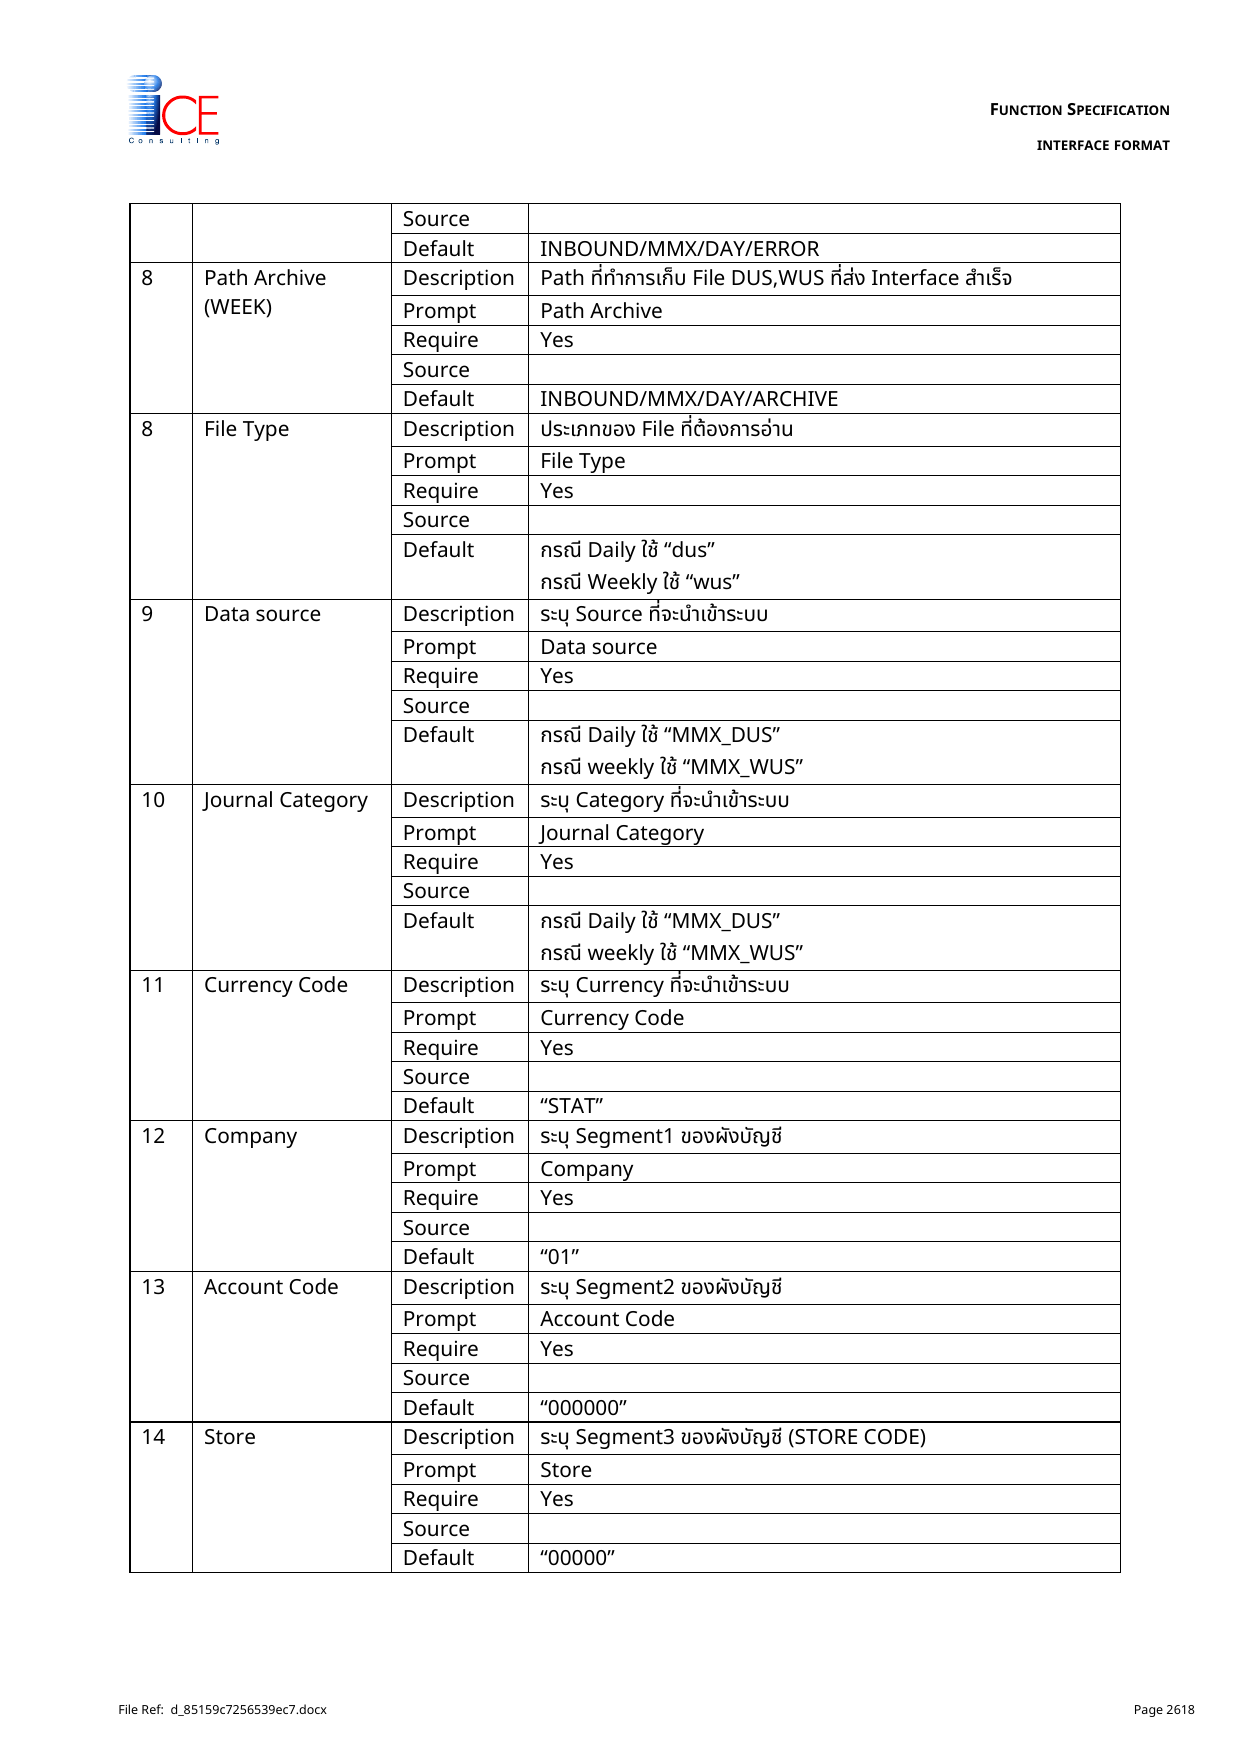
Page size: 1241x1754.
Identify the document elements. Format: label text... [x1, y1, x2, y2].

table_cell Prompt [392, 1455, 528, 1483]
table_cell Data source [529, 632, 1120, 661]
table_cell 12 [131, 1121, 192, 1271]
table_cell ระบุ Segment3 ของผังบัญชี (STORE CODE) [529, 1423, 1120, 1454]
table_cell Source [392, 1213, 528, 1241]
table_cell Prompt [392, 818, 528, 846]
table_cell 13 [131, 1272, 192, 1421]
table_cell กรณี Daily ใช้ “MMX_DUS” กรณี weekly ใช้ “MMX_WUS” [529, 906, 1120, 969]
table_cell Default [392, 234, 528, 262]
table_cell [529, 1364, 1120, 1392]
table_cell Yes [529, 662, 1120, 690]
table_cell ประเภทของ File ที่ต้องการอ่าน [529, 414, 1120, 446]
table_cell Description [392, 785, 528, 817]
table_cell Path Archive [529, 296, 1120, 324]
table_cell Default [392, 721, 528, 784]
table_cell Yes [529, 1334, 1120, 1362]
table_cell ระบุ Segment2 ของผังบัญชี [529, 1272, 1120, 1303]
table_cell File Type [193, 414, 391, 598]
table_cell Source [392, 1514, 528, 1542]
table_cell File Type [529, 447, 1120, 475]
table_cell Currency Code [193, 971, 391, 1120]
table_cell Description [392, 1272, 528, 1303]
table_cell “00000” [529, 1544, 1120, 1572]
table_cell Prompt [392, 1003, 528, 1032]
table_cell Journal Category [193, 785, 391, 969]
table_cell Currency Code [529, 1003, 1120, 1032]
table_cell Description [392, 1423, 528, 1454]
table_cell กรณี Daily ใช้ “dus” กรณี Weekly ใช้ “wus” [529, 535, 1120, 598]
table_cell Require [392, 1033, 528, 1061]
table_cell Description [392, 1121, 528, 1153]
table_cell 11 [131, 971, 192, 1120]
table_cell Data source [193, 600, 391, 784]
table_cell Prompt [392, 1305, 528, 1333]
table_cell Source [392, 506, 528, 534]
table_cell “000000” [529, 1393, 1120, 1421]
table_cell “01” [529, 1242, 1120, 1271]
table_cell [529, 1514, 1120, 1542]
table_cell Yes [529, 476, 1120, 504]
table_cell [529, 691, 1120, 719]
table_cell Default [392, 385, 528, 413]
table_cell 14 [131, 1423, 192, 1572]
table_cell Account Code [529, 1305, 1120, 1333]
table_cell Require [392, 326, 528, 354]
table_cell ระบุ Category ที่จะนำเข้าระบบ [529, 785, 1120, 817]
table_cell Default [392, 1544, 528, 1572]
table_cell Journal Category [529, 818, 1120, 846]
table_cell 8 [131, 414, 192, 598]
table_cell Description [392, 263, 528, 295]
table_cell Default [392, 1242, 528, 1271]
table_cell Path ที่ทำการเก็บ File DUS,WUS ที่ส่ง Interface สำเร็จ [529, 263, 1120, 295]
table_cell [529, 877, 1120, 905]
table_cell [529, 1062, 1120, 1091]
table_cell Source [392, 877, 528, 905]
table_cell Require [392, 847, 528, 876]
table_cell Prompt [392, 296, 528, 324]
table_cell [529, 506, 1120, 534]
table_cell Description [392, 600, 528, 631]
table_cell Prompt [392, 632, 528, 661]
table_cell Description [392, 971, 528, 1002]
table_cell 10 [131, 785, 192, 969]
table_cell Description [392, 414, 528, 446]
table_cell Store [193, 1423, 391, 1572]
table_cell [529, 204, 1120, 233]
table_cell Source [392, 1364, 528, 1392]
table_cell Path Archive (WEEK) [193, 263, 391, 413]
table_cell Yes [529, 1485, 1120, 1513]
table_cell 9 [131, 600, 192, 784]
table_cell Store [529, 1455, 1120, 1483]
table_cell ระบุ Segment1 ของผังบัญชี [529, 1121, 1120, 1153]
table_cell Yes [529, 1033, 1120, 1061]
table_cell Prompt [392, 447, 528, 475]
table_cell INBOUND/MMX/DAY/ERROR [529, 234, 1120, 262]
table_cell Yes [529, 847, 1120, 876]
table_cell INBOUND/MMX/DAY/ARCHIVE [529, 385, 1120, 413]
table_cell [529, 1213, 1120, 1241]
table_cell Company [529, 1154, 1120, 1182]
table_cell Company [193, 1121, 391, 1271]
table_cell Require [392, 662, 528, 690]
table_cell Account Code [193, 1272, 391, 1421]
table_cell Require [392, 1334, 528, 1362]
table_cell Require [392, 476, 528, 504]
table_cell ระบุ Currency ที่จะนำเข้าระบบ [529, 971, 1120, 1002]
table_cell [529, 355, 1120, 383]
table_cell ระบุ Source ที่จะนำเข้าระบบ [529, 600, 1120, 631]
table_cell Default [392, 535, 528, 598]
table_cell Yes [529, 1183, 1120, 1212]
table_cell Yes [529, 326, 1120, 354]
table_cell กรณี Daily ใช้ “MMX_DUS” กรณี weekly ใช้ “MMX_WUS” [529, 721, 1120, 784]
table_cell Source [392, 355, 528, 383]
table_cell Prompt [392, 1154, 528, 1182]
table_cell Default [392, 906, 528, 969]
table_cell Default [392, 1092, 528, 1120]
table_cell 8 [131, 263, 192, 413]
table_cell Source [392, 1062, 528, 1091]
table_cell Require [392, 1485, 528, 1513]
table_cell Require [392, 1183, 528, 1212]
table_cell Default [392, 1393, 528, 1421]
table_cell Source [392, 691, 528, 719]
table_cell Source [392, 204, 528, 233]
table_cell “STAT” [529, 1092, 1120, 1120]
